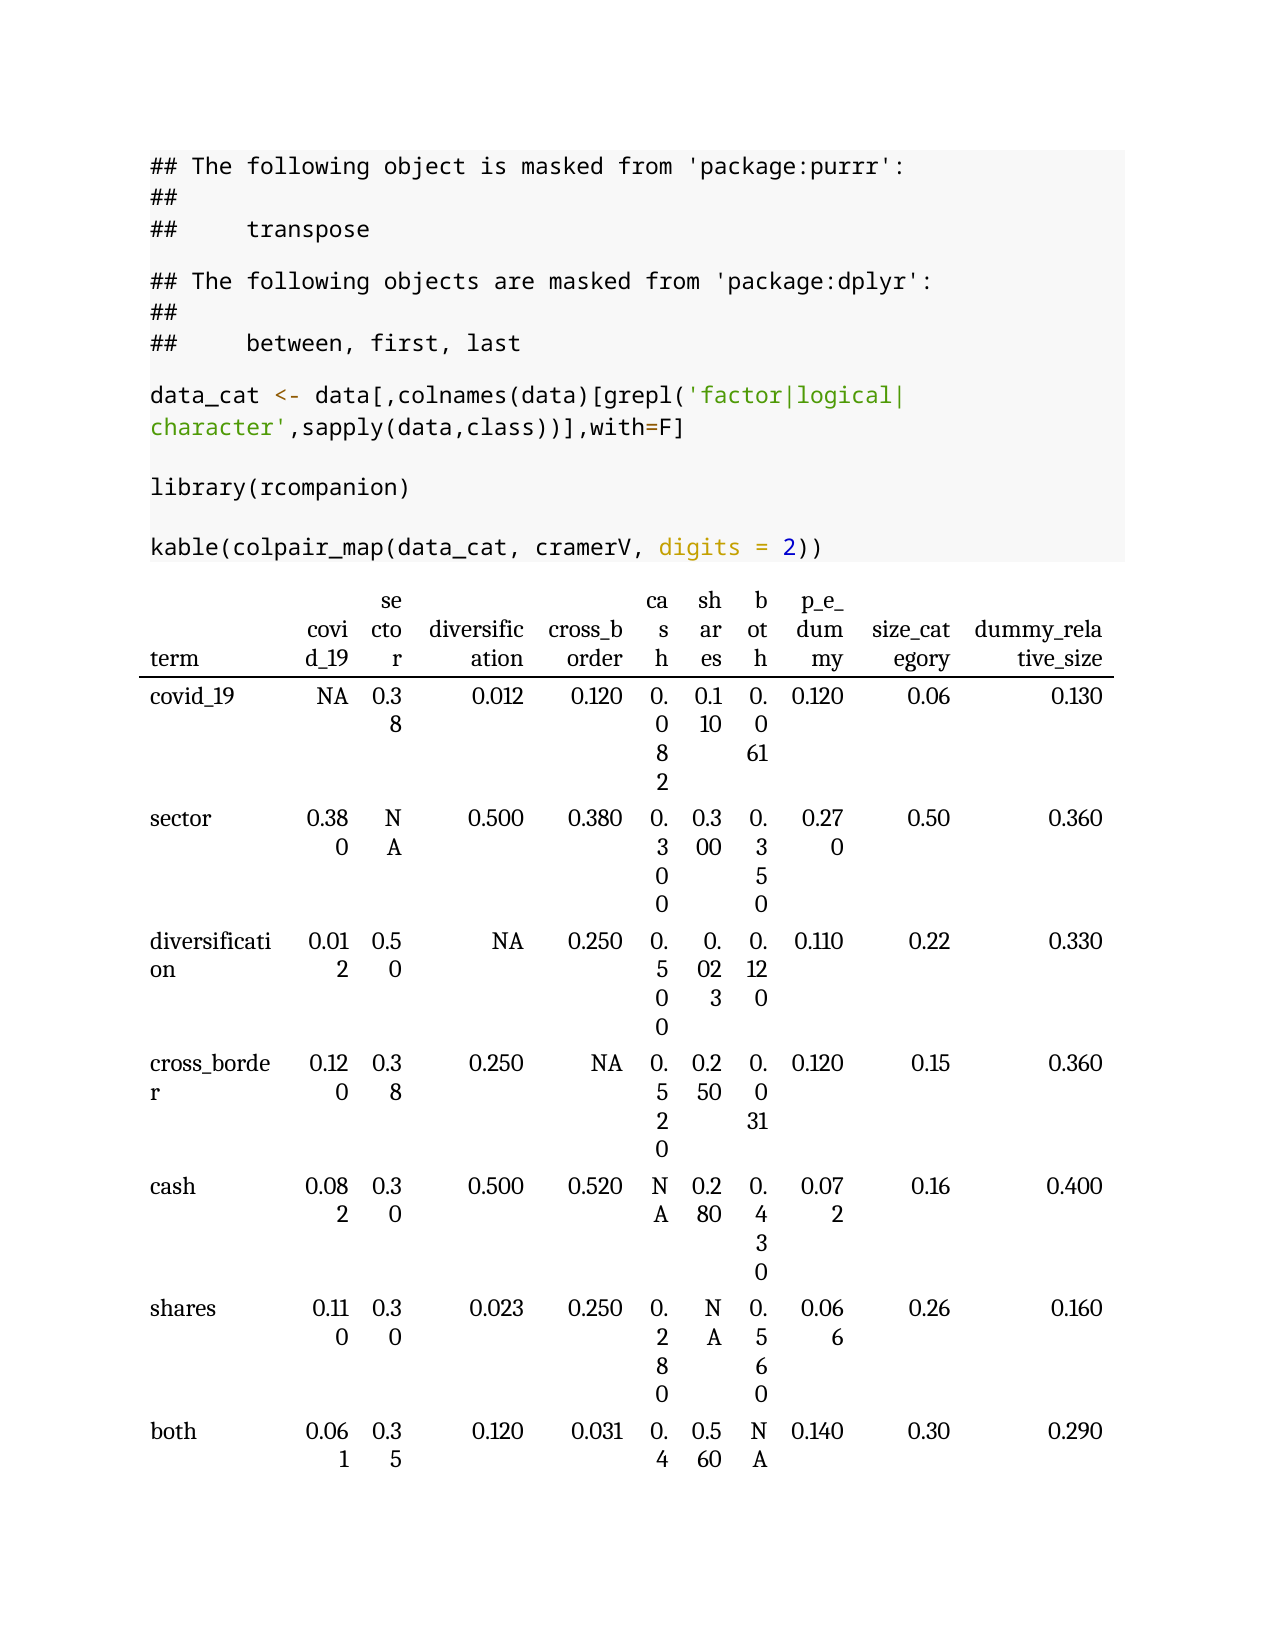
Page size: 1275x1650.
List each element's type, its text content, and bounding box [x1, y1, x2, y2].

table_cell 0.26 [855, 1290, 961, 1413]
table_cell 0.031 [535, 1413, 634, 1478]
table_cell shares [139, 1290, 291, 1413]
table_cell NA [360, 800, 413, 923]
table_cell 0.120 [779, 678, 854, 800]
table_cell 0.430 [733, 1168, 778, 1290]
table_cell 0.120 [413, 1413, 535, 1478]
table_cell 0.50 [855, 800, 961, 923]
table_cell 0.380 [535, 800, 634, 923]
table_cell 0.023 [680, 923, 733, 1045]
table_cell NA [733, 1413, 778, 1478]
table_cell 0.50 [360, 923, 413, 1045]
table_cell 0.031 [733, 1045, 778, 1168]
table_cell NA [634, 1168, 679, 1290]
table_cell 0.350 [733, 800, 778, 923]
table_cell 0.012 [413, 678, 535, 800]
table_cell 0.06 [855, 678, 961, 800]
table_cell 0.120 [733, 923, 778, 1045]
table_cell 0.520 [535, 1168, 634, 1290]
table_header dummy_relative_size [961, 583, 1114, 676]
table_cell 0.330 [961, 923, 1114, 1045]
table_header cash [634, 583, 679, 676]
table_cell covid_19 [139, 678, 291, 800]
table_cell 0.072 [779, 1168, 854, 1290]
table_cell 0.280 [680, 1168, 733, 1290]
table_cell 0.400 [961, 1168, 1114, 1290]
table_cell 0.120 [291, 1045, 359, 1168]
table_cell 0.160 [961, 1290, 1114, 1413]
table_cell 0.061 [733, 678, 778, 800]
table_cell 0.500 [413, 800, 535, 923]
table_cell 0.360 [961, 800, 1114, 923]
table_cell 0.130 [961, 678, 1114, 800]
table_cell 0.560 [733, 1290, 778, 1413]
table_cell 0.30 [360, 1290, 413, 1413]
table_cell 0.430 [634, 1413, 679, 1478]
text ## The following objects are masked from 'package:dplyr': ## ## between, first, last [150, 264, 1125, 358]
table_cell 0.15 [855, 1045, 961, 1168]
table_cell 0.110 [680, 678, 733, 800]
table_header cross_border [535, 583, 634, 676]
table_header both [733, 583, 778, 676]
text ## The following object is masked from 'package:purrr': ## ## transpose [150, 150, 1125, 244]
table_cell 0.35 [360, 1413, 413, 1478]
table_cell 0.380 [291, 800, 359, 923]
table_cell 0.250 [680, 1045, 733, 1168]
table_cell 0.38 [360, 1045, 413, 1168]
table_cell 0.110 [291, 1290, 359, 1413]
table_cell 0.012 [291, 923, 359, 1045]
table_cell NA [413, 923, 535, 1045]
table_header size_category [855, 583, 961, 676]
table_cell diversification [139, 923, 291, 1045]
table_cell 0.061 [291, 1413, 359, 1478]
table_cell 0.38 [360, 678, 413, 800]
table_cell 0.500 [413, 1168, 535, 1290]
table_header sector [360, 583, 413, 676]
table_cell 0.110 [779, 923, 854, 1045]
table_cell cross_border [139, 1045, 291, 1168]
table_header covid_19 [291, 583, 359, 676]
table_cell 0.120 [535, 678, 634, 800]
table_cell NA [680, 1290, 733, 1413]
table_cell 0.082 [634, 678, 679, 800]
table_cell 0.120 [779, 1045, 854, 1168]
table_cell cash [139, 1168, 291, 1290]
table_cell 0.066 [779, 1290, 854, 1413]
table_cell 0.023 [413, 1290, 535, 1413]
table_cell 0.16 [855, 1168, 961, 1290]
table_header p_e_dummy [779, 583, 854, 676]
table_header shares [680, 583, 733, 676]
table_cell 0.250 [535, 923, 634, 1045]
table_cell NA [535, 1045, 634, 1168]
table_cell 0.30 [360, 1168, 413, 1290]
table_cell 0.22 [855, 923, 961, 1045]
table_cell 0.082 [291, 1168, 359, 1290]
table_cell 0.300 [680, 800, 733, 923]
table_cell 0.500 [634, 923, 679, 1045]
table_cell 0.250 [413, 1045, 535, 1168]
table_header diversification [413, 583, 535, 676]
table_cell 0.140 [779, 1413, 854, 1478]
table_cell 0.250 [535, 1290, 634, 1413]
text data_cat <- data[,colnames(data)[grepl('factor|logical|character',sapply(data,class))],with=F] library(rcompanion) kable(colpair_map(data_cat, cramerV, digits = 2)) [150, 379, 1125, 562]
table_cell 0.520 [634, 1045, 679, 1168]
table_cell 0.280 [634, 1290, 679, 1413]
table_cell 0.30 [855, 1413, 961, 1478]
table_cell 0.300 [634, 800, 679, 923]
table_cell both [139, 1413, 291, 1478]
table_header term [139, 583, 291, 676]
table_cell 0.270 [779, 800, 854, 923]
table_cell sector [139, 800, 291, 923]
table_cell 0.560 [680, 1413, 733, 1478]
table_cell 0.290 [961, 1413, 1114, 1478]
table_cell 0.360 [961, 1045, 1114, 1168]
table_cell NA [291, 678, 359, 800]
